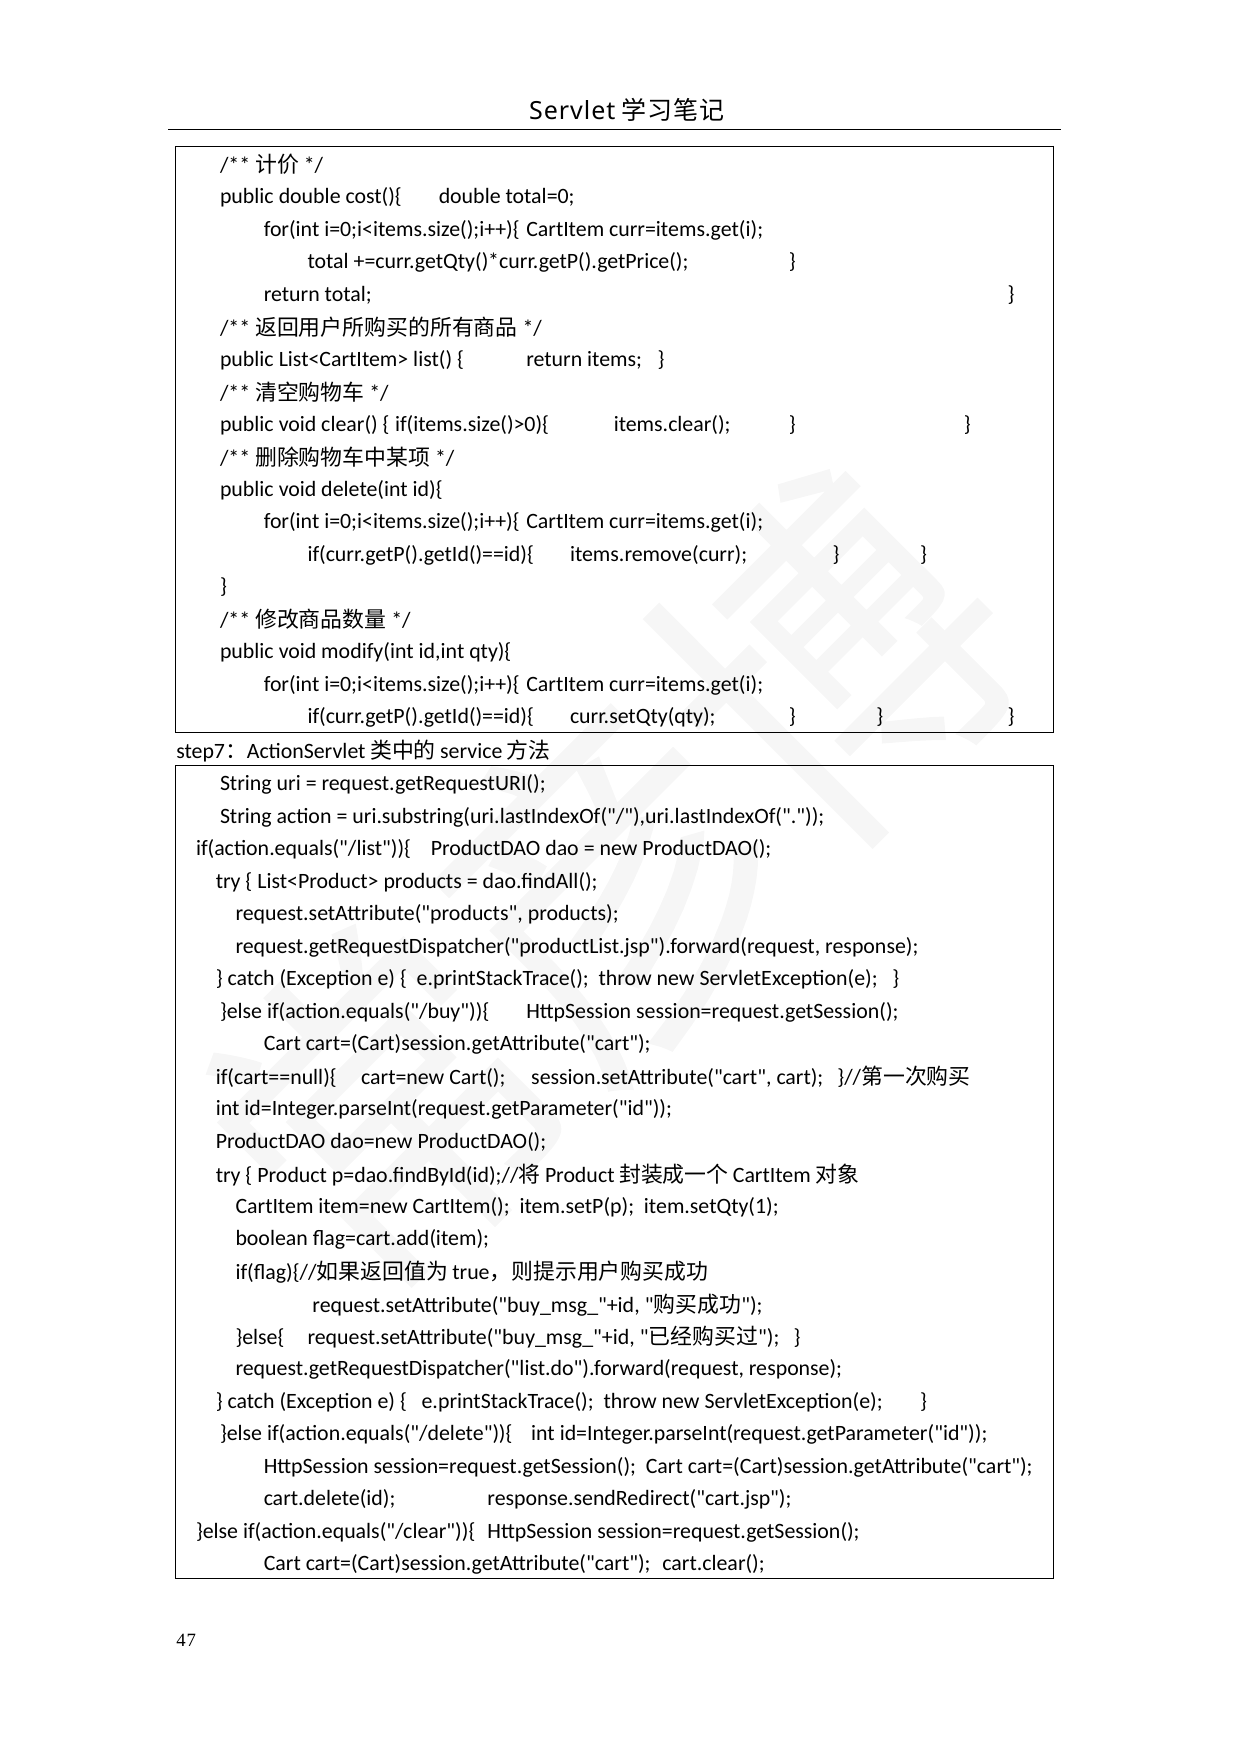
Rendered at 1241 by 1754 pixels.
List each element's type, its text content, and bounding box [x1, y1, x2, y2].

text request.getRequestDispatcher("list.do").forward(request, response); [176, 1351, 1053, 1384]
text boolean flag=cart.add(item); [176, 1221, 1053, 1254]
text if(curr.getP().getId()==id){ curr.setQty(qty); } } } [176, 698, 1053, 732]
text request.setAttribute("buy_msg_"+id, "购买成功"); [176, 1286, 1053, 1319]
text CartItem item=new CartItem(); item.setP(p); item.setQty(1); [176, 1189, 1053, 1221]
text }else if(action.equals("/clear")){ HttpSession session=request.getSession(); [176, 1514, 1053, 1546]
text step7：ActionServlet类中的service方法 [176, 733, 1053, 765]
text public List<CartItem> list() { return items; } [176, 342, 1053, 374]
text cart.delete(id); response.sendRedirect("cart.jsp"); [176, 1481, 1053, 1514]
text for(int i=0;i<items.size();i++){ CartItem curr=items.get(i); [176, 667, 1053, 698]
text /** 清空购物车 */ [176, 374, 1053, 407]
text }else{ request.setAttribute("buy_msg_"+id, "已经购买过"); } [176, 1319, 1053, 1351]
text }else if(action.equals("/buy")){ HttpSession session=request.getSession(); [176, 994, 1053, 1026]
text if(action.equals("/list")){ ProductDAO dao = new ProductDAO(); [176, 831, 1053, 864]
text if(flag){//如果返回值为true，则提示用户购买成功 [176, 1254, 1053, 1286]
text String action = uri.substring(uri.lastIndexOf("/"),uri.lastIndexOf(".")); [176, 799, 1053, 831]
text }else if(action.equals("/delete")){ int id=Integer.parseInt(request.getParameter("id")); [176, 1416, 1053, 1449]
text /** 返回用户所购买的所有商品 */ [176, 309, 1053, 342]
text total +=curr.getQty()*curr.getP().getPrice(); } [176, 244, 1053, 277]
text ProductDAO dao=new ProductDAO(); [176, 1124, 1053, 1156]
text if(curr.getP().getId()==id){ items.remove(curr); } } } [176, 537, 1053, 602]
text for(int i=0;i<items.size();i++){ CartItem curr=items.get(i); [176, 504, 1053, 537]
text return total; } [176, 277, 1053, 309]
text /** 计价 */ [176, 147, 1053, 179]
text try { List<Product> products = dao.findAll(); [176, 864, 1053, 896]
text public void delete(int id){ [176, 472, 1053, 504]
text try { Product p=dao.findById(id);//将Product封装成一个CartItem对象 [176, 1156, 1053, 1189]
text for(int i=0;i<items.size();i++){ CartItem curr=items.get(i); [176, 212, 1053, 244]
text Cart cart=(Cart)session.getAttribute("cart"); [176, 1026, 1053, 1059]
text public void clear() { if(items.size()>0){ items.clear(); } } [176, 407, 1053, 439]
text request.getRequestDispatcher("productList.jsp").forward(request, response); [176, 929, 1053, 961]
text Cart cart=(Cart)session.getAttribute("cart"); cart.clear(); [176, 1546, 1053, 1578]
text String uri = request.getRequestURI(); [176, 766, 1053, 799]
text request.setAttribute("products", products); [176, 896, 1053, 929]
text if(cart==null){ cart=new Cart(); session.setAttribute("cart", cart); }//第一次购买 [176, 1059, 1053, 1091]
text /** 删除购物车中某项 */ [176, 439, 1053, 472]
text int id=Integer.parseInt(request.getParameter("id")); [176, 1091, 1053, 1124]
text public void modify(int id,int qty){ [176, 634, 1053, 667]
text } catch (Exception e) { e.printStackTrace(); throw new ServletException(e); } [176, 1384, 1053, 1416]
text public double cost(){ double total=0; [176, 179, 1053, 212]
text HttpSession session=request.getSession(); Cart cart=(Cart)session.getAttribute("cart"); [176, 1449, 1053, 1481]
text /** 修改商品数量 */ [176, 602, 1053, 634]
text } catch (Exception e) { e.printStackTrace(); throw new ServletException(e); } [176, 961, 1053, 994]
